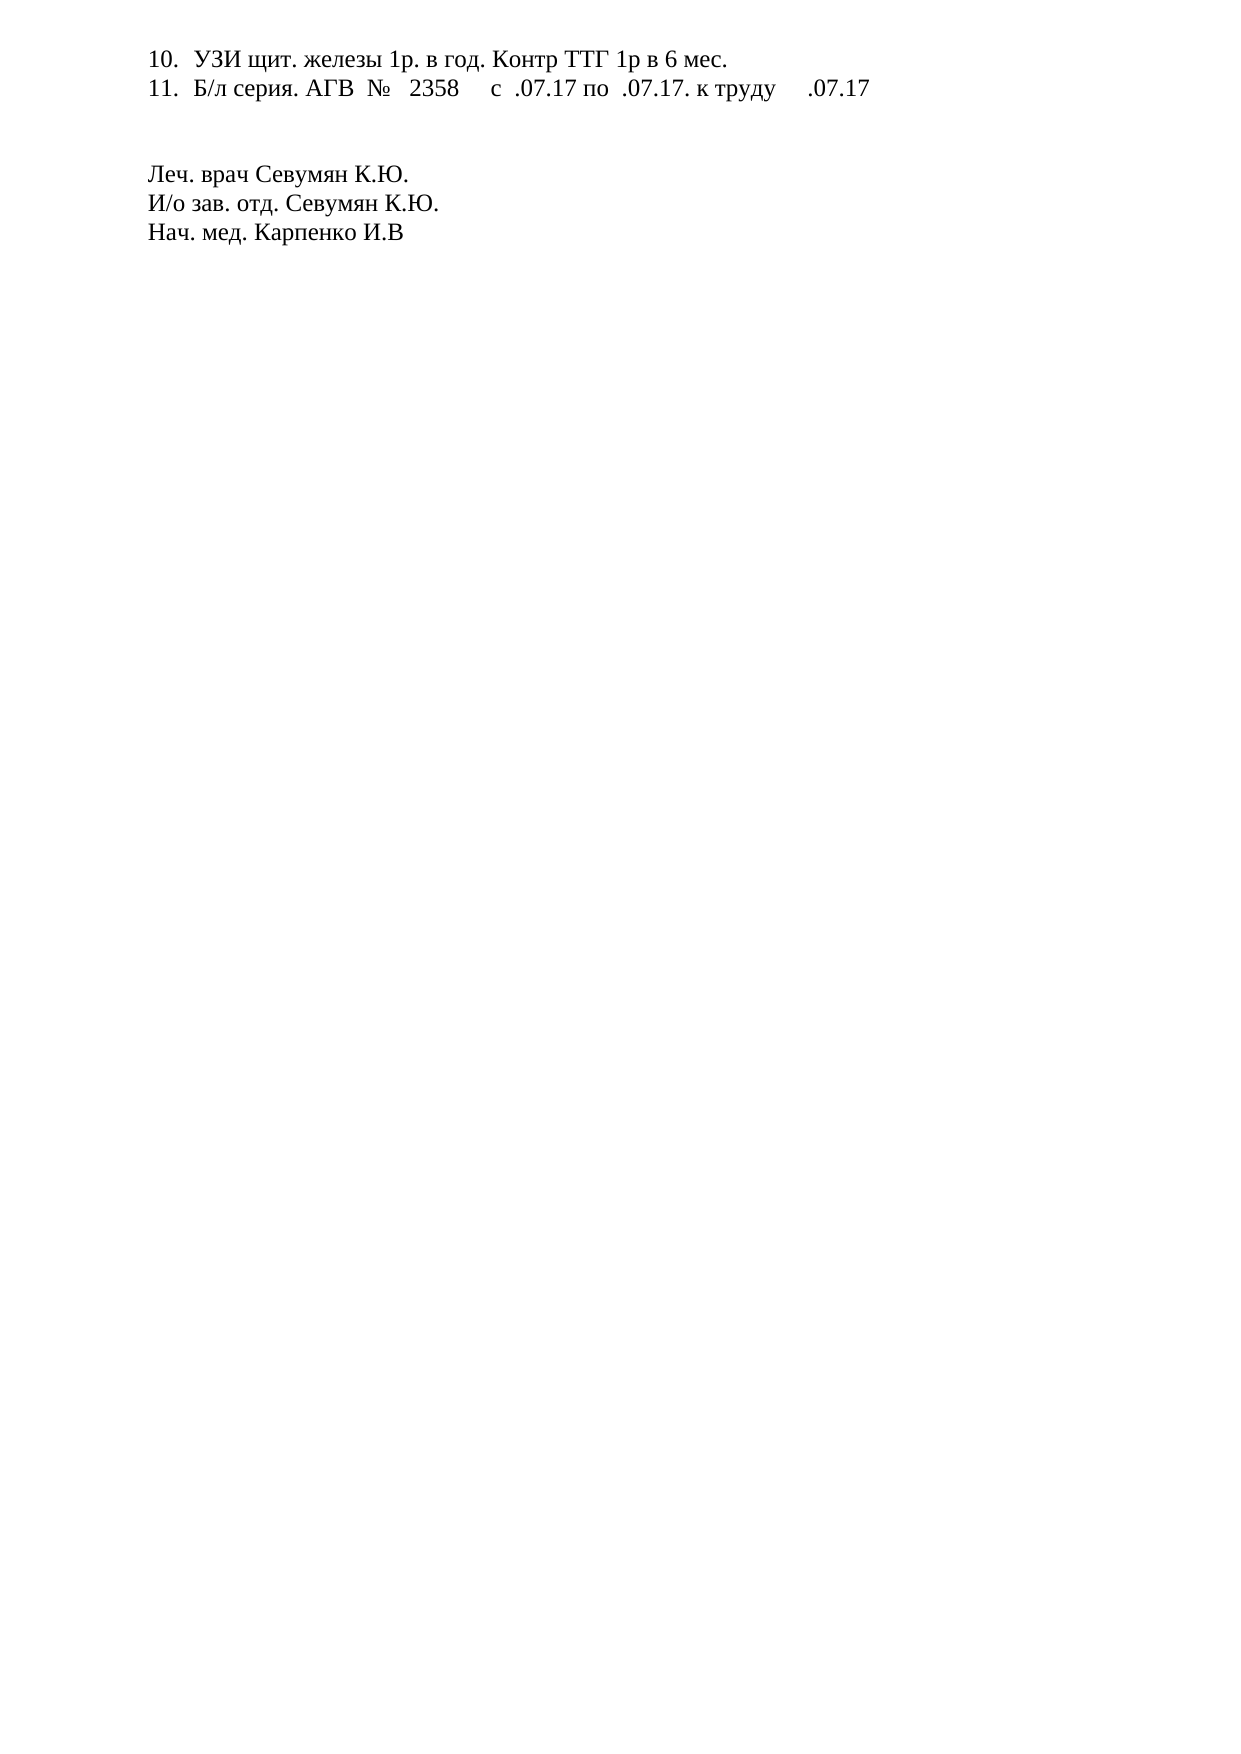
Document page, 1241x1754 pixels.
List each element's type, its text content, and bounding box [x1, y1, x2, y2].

list Б/л серия. АГВ № 2358 с .07.17 по .07.17. к труду .07.17 [148, 73, 1196, 102]
list УЗИ щит. железы 1р. в год. Контр ТТГ 1р в 6 мес. [148, 44, 1196, 73]
text Нач. мед. Карпенко И.В [148, 217, 1196, 246]
text Леч. врач [148, 159, 1196, 188]
